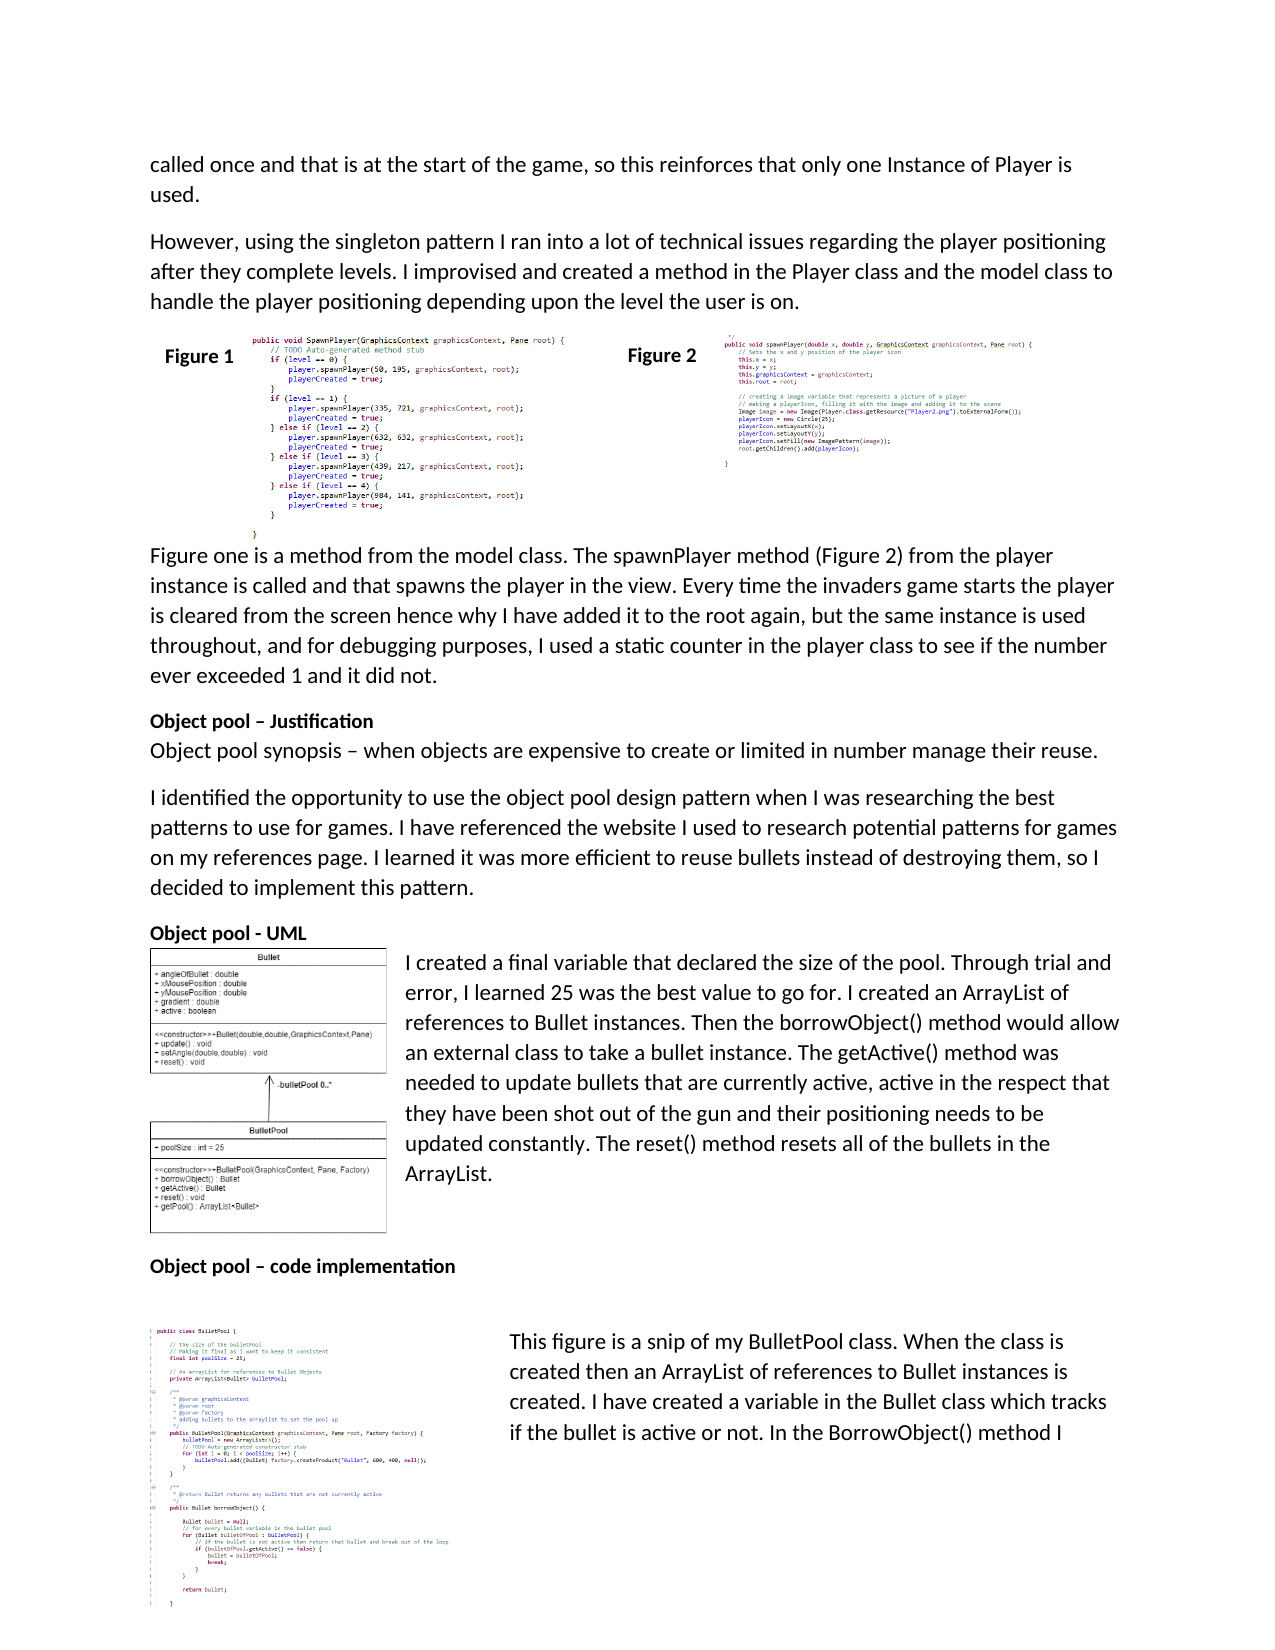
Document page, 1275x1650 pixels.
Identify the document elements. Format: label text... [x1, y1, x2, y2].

picture [714, 335, 1125, 472]
subtitle Object pool - UML [150, 920, 1125, 946]
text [150, 1327, 1125, 1446]
text However, using the singleton pattern I ran into a lot of technical issues regarding the player positioning after they complete levels. I improvised and created a method in the Player class and the model class to handle the player positioning depending upon the level the user is on. [150, 227, 1125, 316]
picture [248, 334, 594, 539]
subtitle Object pool – code implementation [150, 1253, 1125, 1278]
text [150, 150, 1125, 208]
text I identified the opportunity to use the object pool design pattern when I was researching the best patterns to use for games. I have referenced the website I used to research potential patterns for games on my references page. I learned it was more efficient to reuse bullets instead of destroying them, so I decided to implement this pattern. [150, 783, 1125, 901]
subtitle Object pool – Justification [150, 708, 1125, 734]
text I created a final variable that declared the size of the pool. Through trial and error, I learned 25 was the best value to go for. I created an ArrayList of references to Bullet instances. Then the borrowObject() method would allow an external class to take a bullet instance. The getActive() method was needed to update bullets that are currently active, active in the respect that they have been shot out of the gun and their positioning needs to be updated constantly. The reset() method resets all of the bullets in the ArrayList. [387, 948, 1125, 1187]
text Figure one is a method from the model class. The spawnPlayer method (Figure 2) from the player instance is called and that spawns the player in the view. Every time the invaders game starts the player is cleared from the screen hence why I have added it to the root again, but the same instance is used throughout, and for debugging purposes, I used a static counter in the player class to see if the number ever exceeded 1 and it did not. [150, 541, 1125, 689]
picture [150, 948, 387, 1235]
picture [150, 1329, 491, 1607]
text Object pool synopsis – when objects are expensive to create or limited in number manage their reuse. [150, 736, 1125, 764]
